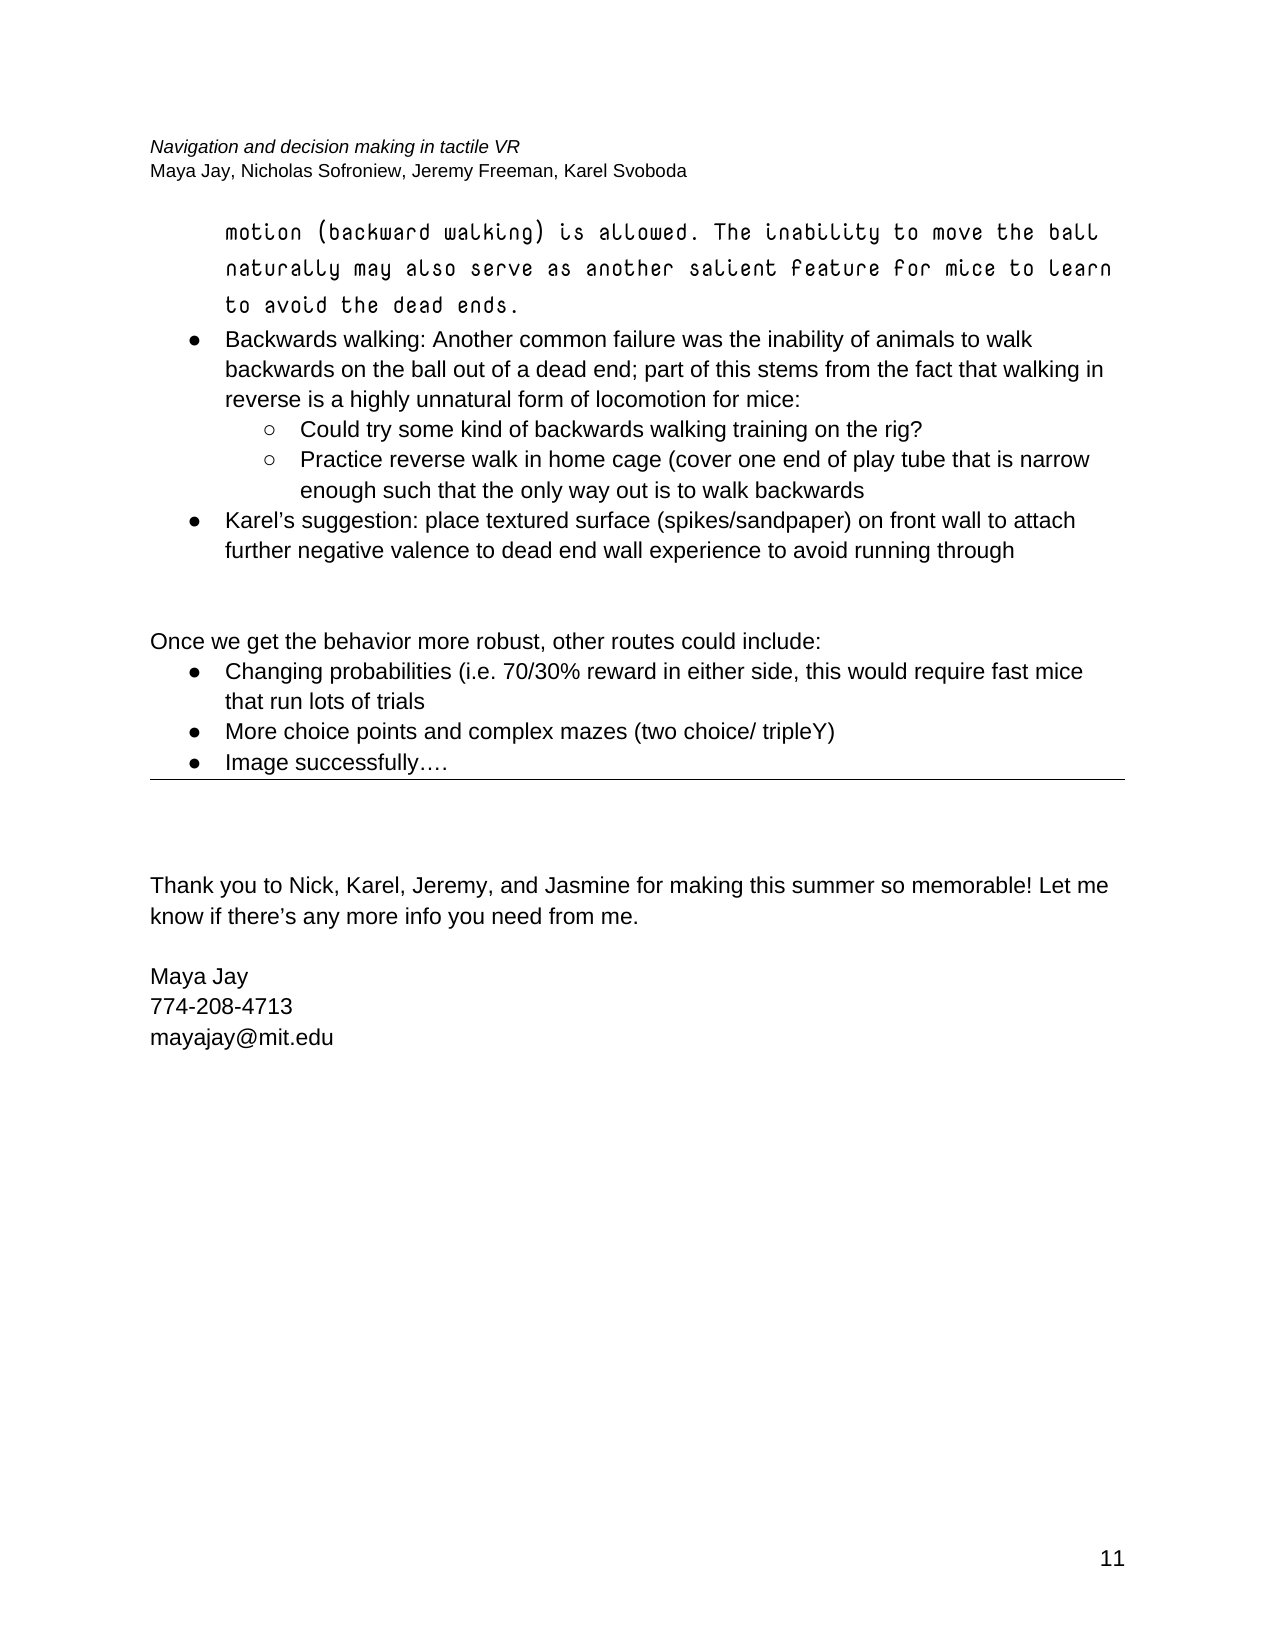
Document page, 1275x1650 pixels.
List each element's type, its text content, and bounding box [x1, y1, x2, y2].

list Could try some kind of backwards walking training on the rig? [262, 416, 1125, 442]
list Image successfully…. [187, 748, 1125, 775]
list Practice reverse walk in home cage (cover one end of play tube that is narrow enough such that the only way out is to walk backwards [262, 446, 1125, 503]
list Backwards walking: Another common failure was the inability of animals to walk backwards on the ball out of a dead end; part of this stems from the fact that walking in reverse is a highly unnatural form of locomotion for mice: [187, 326, 1125, 412]
list More choice points and complex mazes (two choice/ tripleY) [187, 718, 1125, 744]
text Maya Jay [150, 963, 1125, 989]
text Once we get the behavior more robust, other routes could include: [150, 628, 1125, 654]
text 774-208-4713 [150, 993, 1125, 1019]
text Thank you to Nick, Karel, Jeremy, and Jasmine for making this summer so memorable! Let me know if there’s any more info you need from me. [150, 872, 1125, 929]
list Karel’s suggestion: place textured surface (spikes/sandpaper) on front wall to attach further negative valence to dead end wall experience to avoid running through [187, 507, 1125, 563]
list Changing probabilities (i.e. 70/30% reward in either side, this would require fast mice that run lots of trials [187, 658, 1125, 714]
text mayajay@mit.edu [150, 1023, 1125, 1050]
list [187, 215, 1125, 321]
